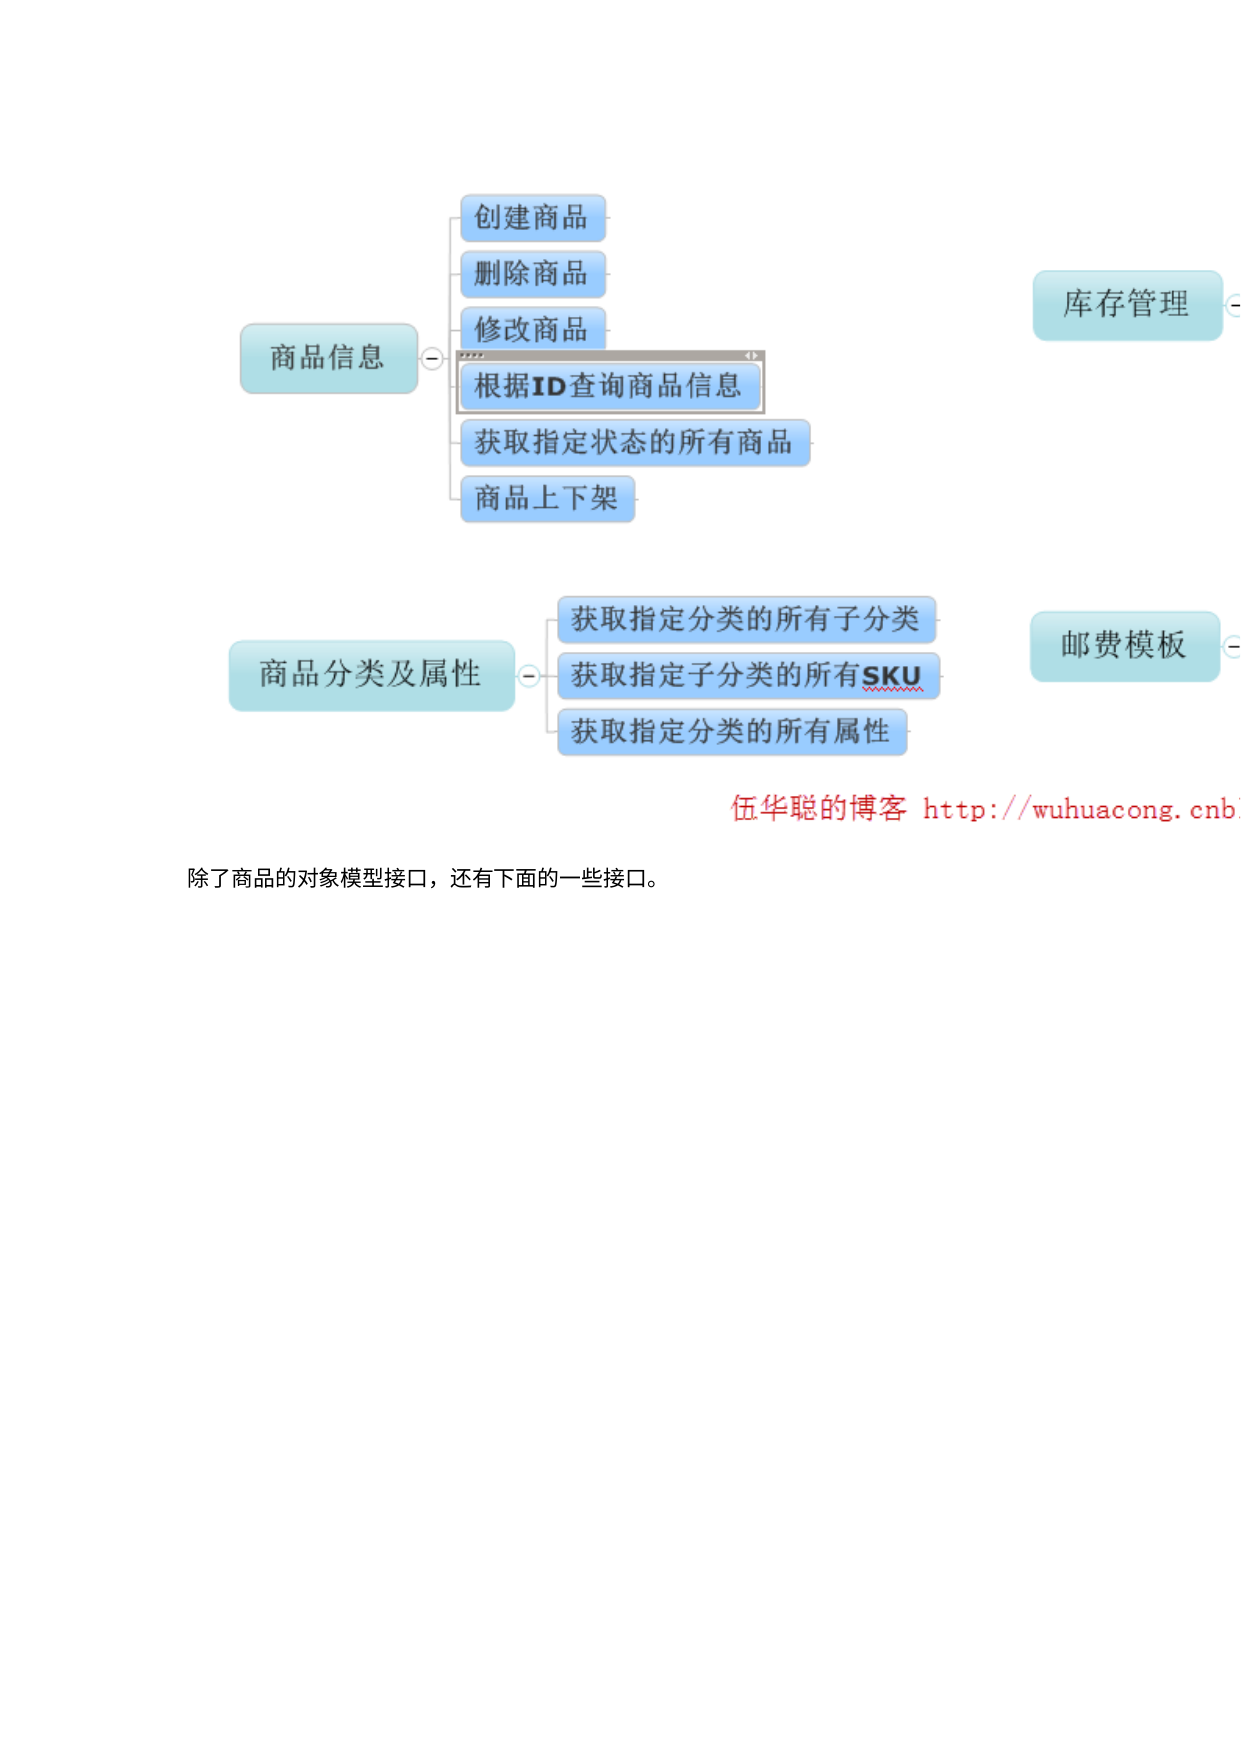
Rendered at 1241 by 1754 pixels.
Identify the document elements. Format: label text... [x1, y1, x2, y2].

picture [187, 162, 1241, 842]
text 除了商品的对象模型接口，还有下面的一些接口。 [187, 860, 1053, 893]
